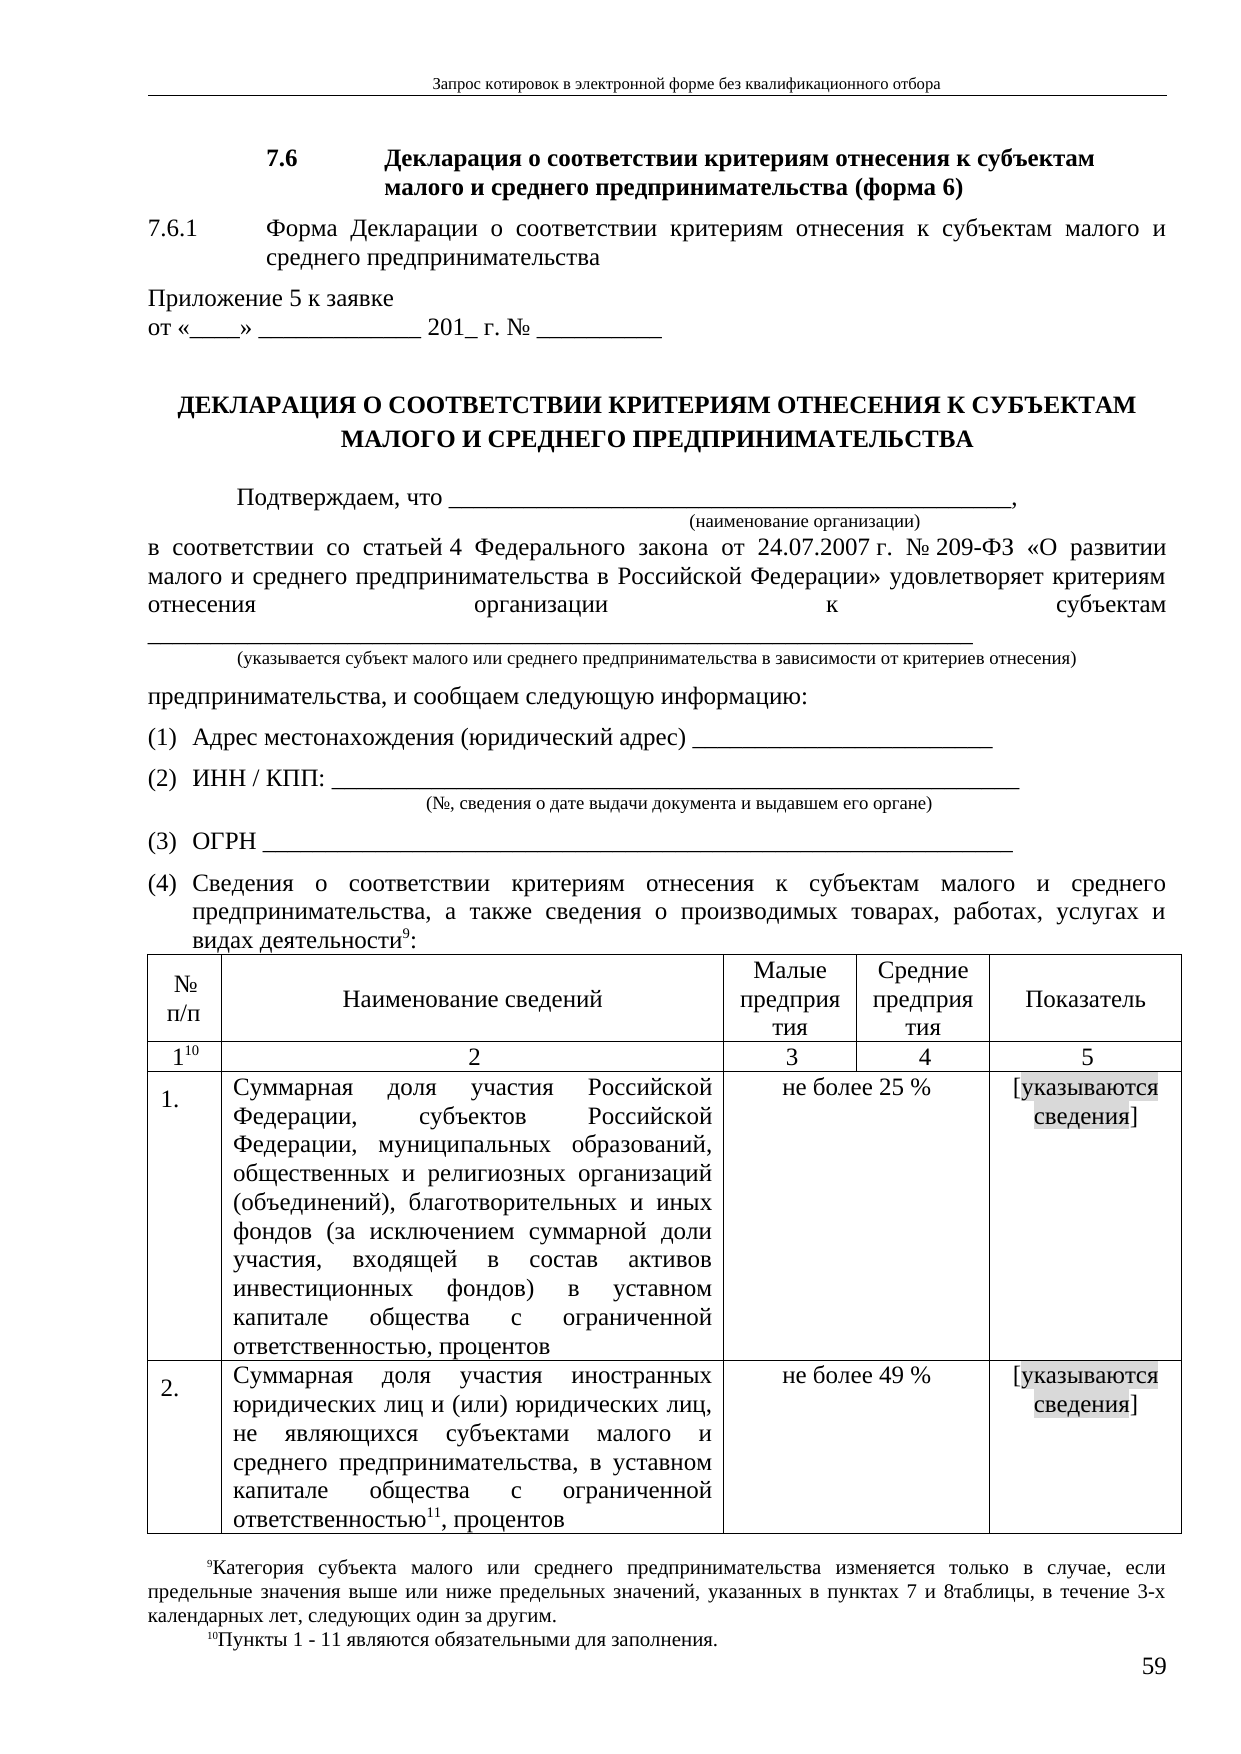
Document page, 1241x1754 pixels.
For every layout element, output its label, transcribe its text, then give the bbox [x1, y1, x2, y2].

list Подтверждаем, что _____________________________________________, [148, 482, 1167, 510]
list (№, сведения о дате выдачи документа и выдавшем его органе) [192, 792, 1167, 814]
table_cell не более 25 % [724, 1072, 989, 1359]
text (указывается субъект малого или среднего предпринимательства в зависимости от критериев отнесения) [148, 647, 1167, 668]
text Форма Декларации о соответствии критериям отнесения к субъектам малого и среднего предпринимательства [148, 213, 1167, 271]
table_header Средние предприятия [857, 955, 989, 1041]
table_cell 5 [990, 1042, 1181, 1071]
table_cell [148, 1361, 221, 1533]
table_cell 1 [148, 1042, 221, 1071]
table_cell не более 49 % [724, 1361, 989, 1533]
table_header Малые предприятия [724, 955, 856, 1041]
list ДЕКЛАРАЦИЯ О СООТВЕТСТВИИ КРИТЕРИЯМ ОТНЕСЕНИЯ К СУБЪЕКТАМ МАЛОГО И СРЕДНЕГО ПРЕДПРИНИМАТЕЛЬСТВА [148, 391, 1167, 452]
text Адрес местонахождения (юридический адрес) ________________________ [148, 722, 1167, 751]
table_cell Суммарная доля участия иностранных юридических лиц и (или) юридических лиц, не являющихся субъектами малого и среднего предпринимательства, в уставном капитале общества с ограниченной ответственностью, процентов [222, 1361, 723, 1533]
list предпринимательства, и сообщаем следующую информацию: [148, 681, 1167, 710]
table_header Наименование сведений [222, 955, 723, 1041]
text Декларация о соответствии критериям отнесения к субъектам малого и среднего предпринимательства (форма 6) [266, 143, 1167, 201]
table_cell [указываются сведения] [990, 1072, 1181, 1359]
text ОГРН ____________________________________________________________ [148, 826, 1167, 855]
table_cell 2 [222, 1042, 723, 1071]
table_cell 4 [857, 1042, 989, 1071]
table_cell 3 [724, 1042, 856, 1071]
text (наименование организации) [443, 510, 1167, 532]
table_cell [990, 1361, 1181, 1533]
text ИНН / КПП: _______________________________________________________ [148, 763, 1167, 792]
table_header Показатель [990, 955, 1181, 1041]
table_cell [148, 1072, 221, 1359]
list Приложение 5 к заявке от «____» _____________ 201_ г. № __________ [148, 283, 1167, 341]
text Сведения о соответствии критериям отнесения к субъектам малого и среднего предпринимательства, а также сведения о производимых товарах, работах, услугах и видах деятельности: [148, 868, 1167, 954]
table_cell Суммарная доля участия Российской Федерации, субъектов Российской Федерации, муниципальных образований, общественных и религиозных организаций (объединений), благотворительных и иных фондов (за исключением суммарной доли участия, входящей в состав активов инвестиционных фондов) в уставном капитале общества с ограниченной ответственностью, процентов [222, 1072, 723, 1359]
table_header № п/п [148, 955, 221, 1041]
list в соответствии со статьей 4 Федерального закона от 24.07.2007 г. № 209-ФЗ «О развитии малого и среднего предпринимательства в Российской Федерации» удовлетворяет критериям отнесения организации к субъектам __________________________________________________________________ [148, 532, 1167, 647]
